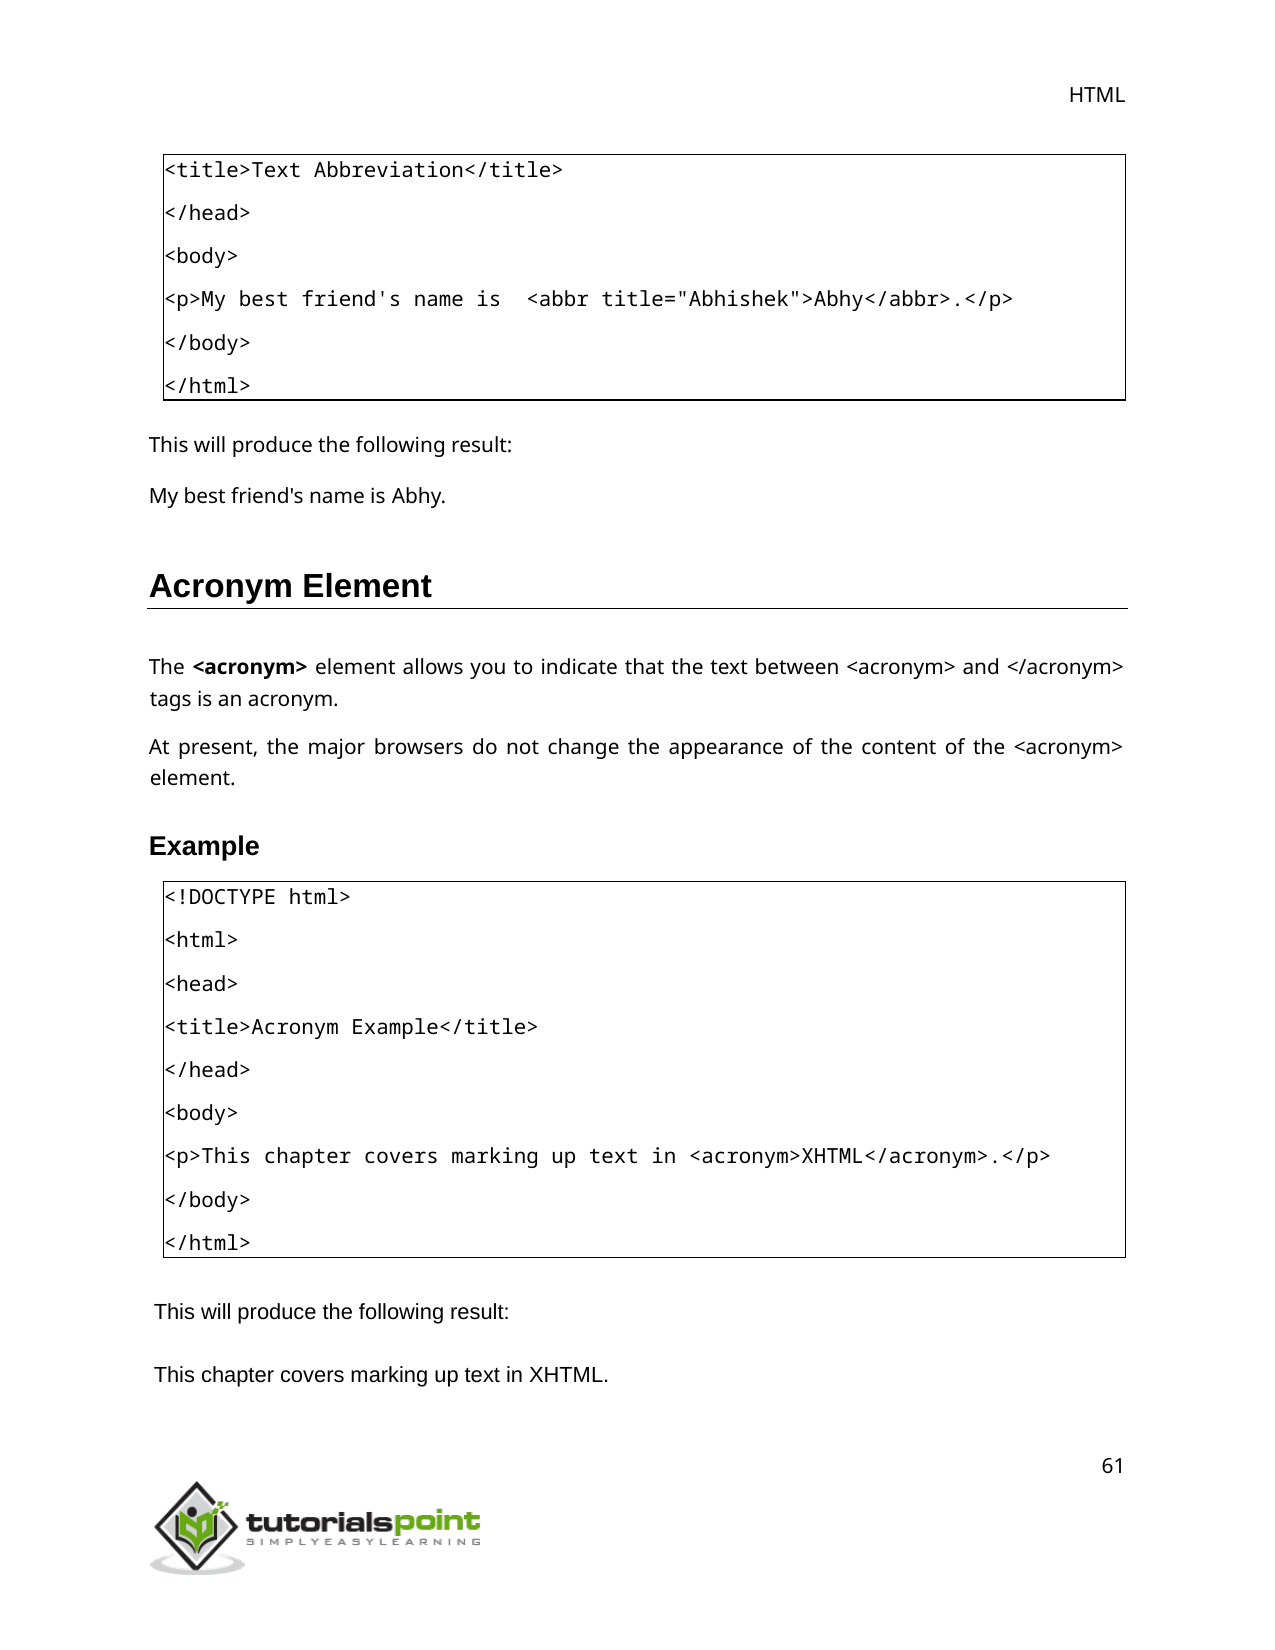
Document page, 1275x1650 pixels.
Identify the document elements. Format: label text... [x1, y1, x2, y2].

text <!DOCTYPE html> [164, 882, 1125, 911]
text </html> [164, 370, 1125, 399]
text </head> [164, 1054, 1125, 1084]
text At present, the major browsers do not change the appearance of the content of the <acronym> element. [148, 732, 1125, 792]
subtitle Acronym Element [148, 567, 1125, 605]
text <body> [164, 240, 1125, 270]
text </html> [164, 1227, 1125, 1257]
text <body> [164, 1097, 1125, 1127]
text </body> [164, 327, 1125, 356]
text <p>My best friend's name is <abbr title="Abhishek">Abhy</abbr>.</p> [164, 283, 1125, 313]
picture [150, 1481, 481, 1575]
text <title>Acronym Example</title> [164, 1011, 1125, 1040]
text This will produce the following result: [148, 430, 1125, 459]
text The <acronym> element allows you to indicate that the text between <acronym> and </acronym> tags is an acronym. [148, 652, 1125, 712]
text My best friend's name is Abhy. [148, 482, 1125, 510]
subtitle Example [148, 830, 1125, 861]
text This will produce the following result: [153, 1299, 1125, 1324]
text This chapter covers marking up text in XHTML. [153, 1362, 1125, 1387]
text <html> [164, 924, 1125, 954]
text <p>This chapter covers marking up text in <acronym>XHTML</acronym>.</p> [164, 1141, 1125, 1170]
text <title>Text Abbreviation</title> [164, 155, 1125, 183]
text </body> [164, 1184, 1125, 1213]
text </head> [164, 197, 1125, 227]
text <head> [164, 968, 1125, 997]
